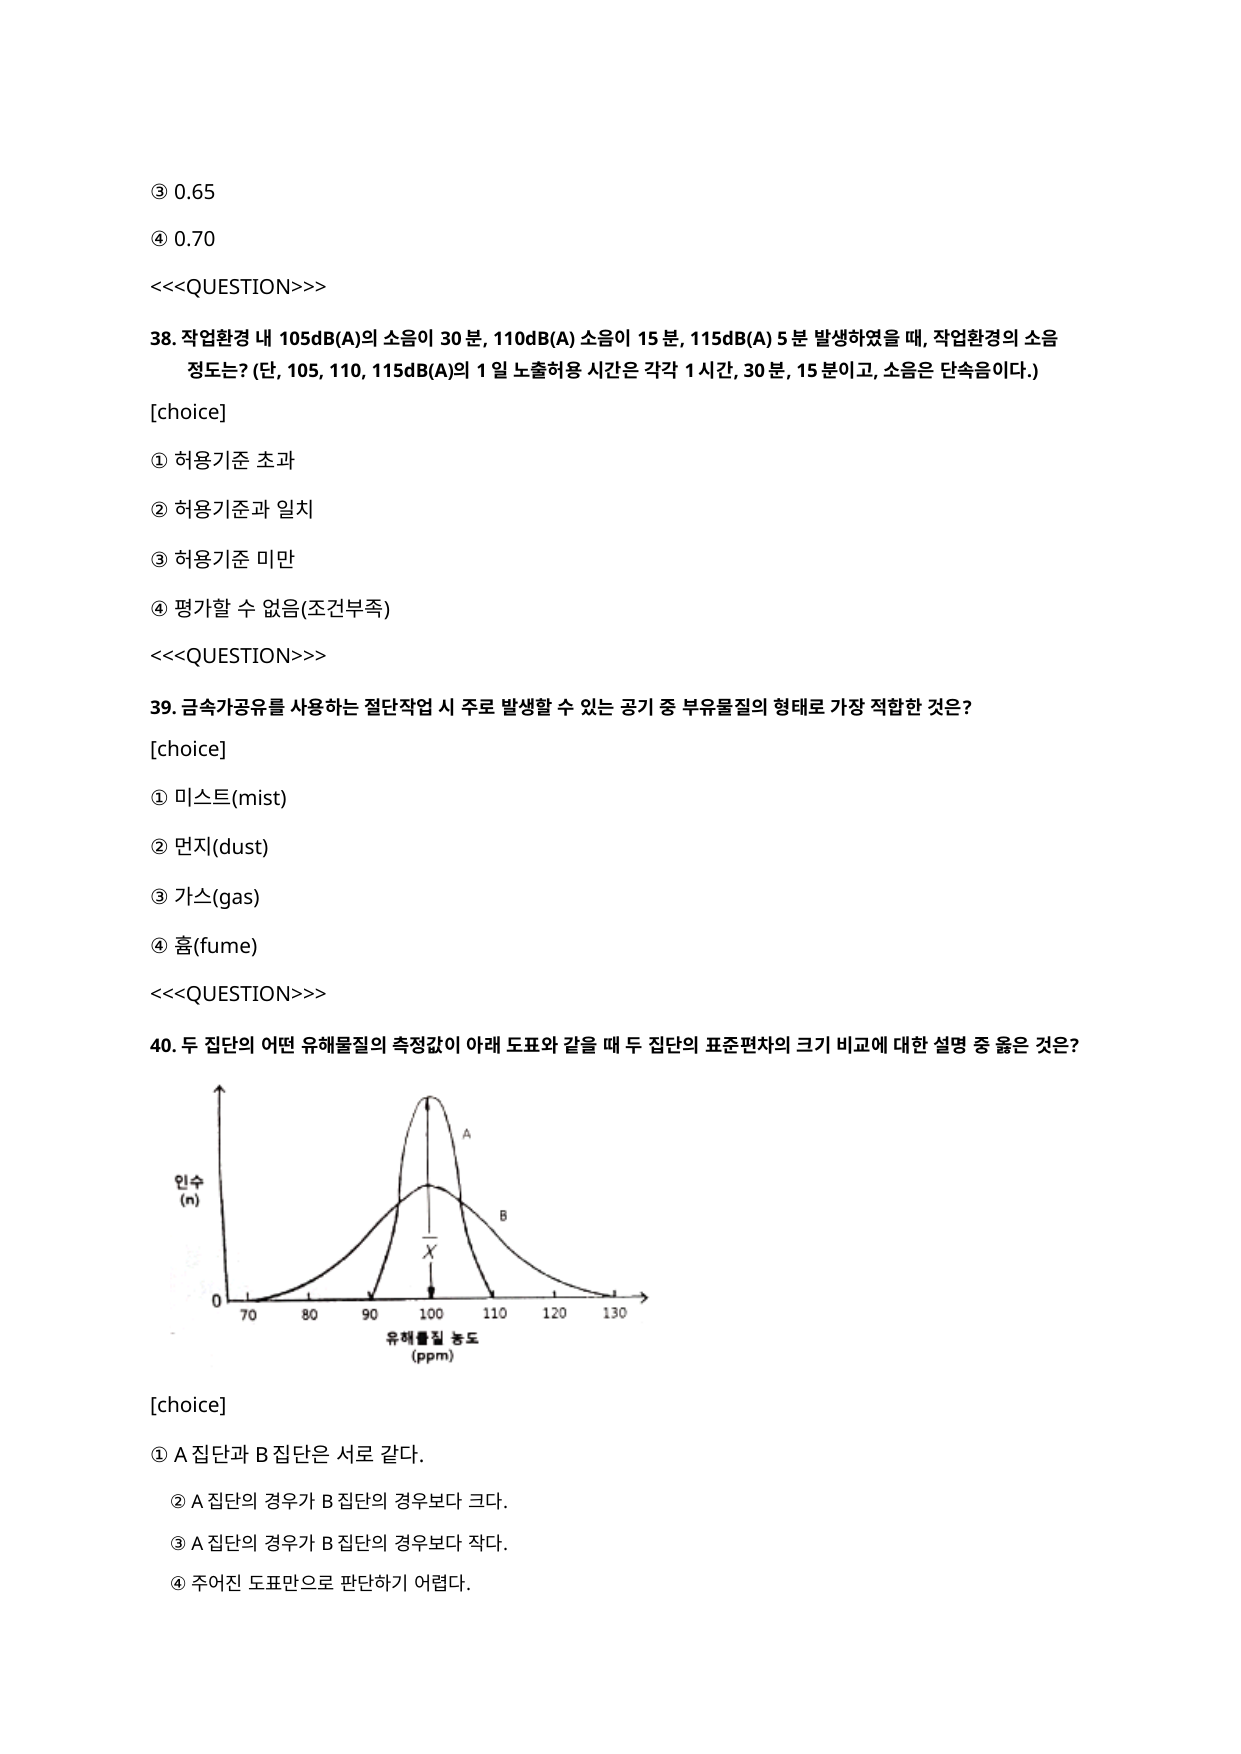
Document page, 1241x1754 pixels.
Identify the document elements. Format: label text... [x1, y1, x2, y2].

text ③ 가스(gas) [150, 880, 1090, 910]
text ④ 주어진 도표만으로 판단하기 어렵다. [150, 1569, 1090, 1596]
text <<<QUESTION>>> [150, 979, 1090, 1007]
text ① 허용기준 초과 [150, 444, 1090, 474]
text ② A집단의 경우가 B집단의 경우보다 크다. [150, 1487, 1090, 1514]
text ② 먼지(dust) [150, 831, 1090, 861]
text ③ 0.65 [150, 177, 1090, 206]
text ④ 0.70 [150, 224, 1090, 253]
picture [169, 1071, 654, 1372]
text ③ A집단의 경우가 B집단의 경우보다 작다. [150, 1528, 1090, 1555]
text 40. 두 집단의 어떤 유해물질의 측정값이 아래 도표와 같을 때 두 집단의 표준편차의 크기 비교에 대한 설명 중 옳은 것은? [150, 1030, 1090, 1057]
text ④ 평가할 수 없음(조건부족) [150, 592, 1090, 622]
text [choice] [150, 397, 1090, 425]
text ① 미스트(mist) [150, 781, 1090, 812]
text ④ 흄(fume) [150, 929, 1090, 960]
text ② 허용기준과 일치 [150, 493, 1090, 524]
text ① A집단과 B집단은 서로 같다. [150, 1438, 1090, 1468]
text <<<QUESTION>>> [150, 642, 1090, 670]
text [choice] [150, 734, 1090, 762]
text ③ 허용기준 미만 [150, 543, 1090, 573]
text <<<QUESTION>>> [150, 272, 1090, 300]
text 38. 작업환경 내 105dB(A)의 소음이 30분, 110dB(A) 소음이 15분, 115dB(A) 5분 발생하였을 때, 작업환경의 소음 정도는? (단, 105, 110, 115dB(A)의 1일 노출허용 시간은 각각 1시간, 30분, 15분이고, 소음은 단속음이다.) [150, 323, 1090, 383]
text 39. 금속가공유를 사용하는 절단작업 시 주로 발생할 수 있는 공기 중 부유물질의 형태로 가장 적합한 것은? [150, 693, 1090, 720]
text [choice] [150, 1391, 1090, 1419]
